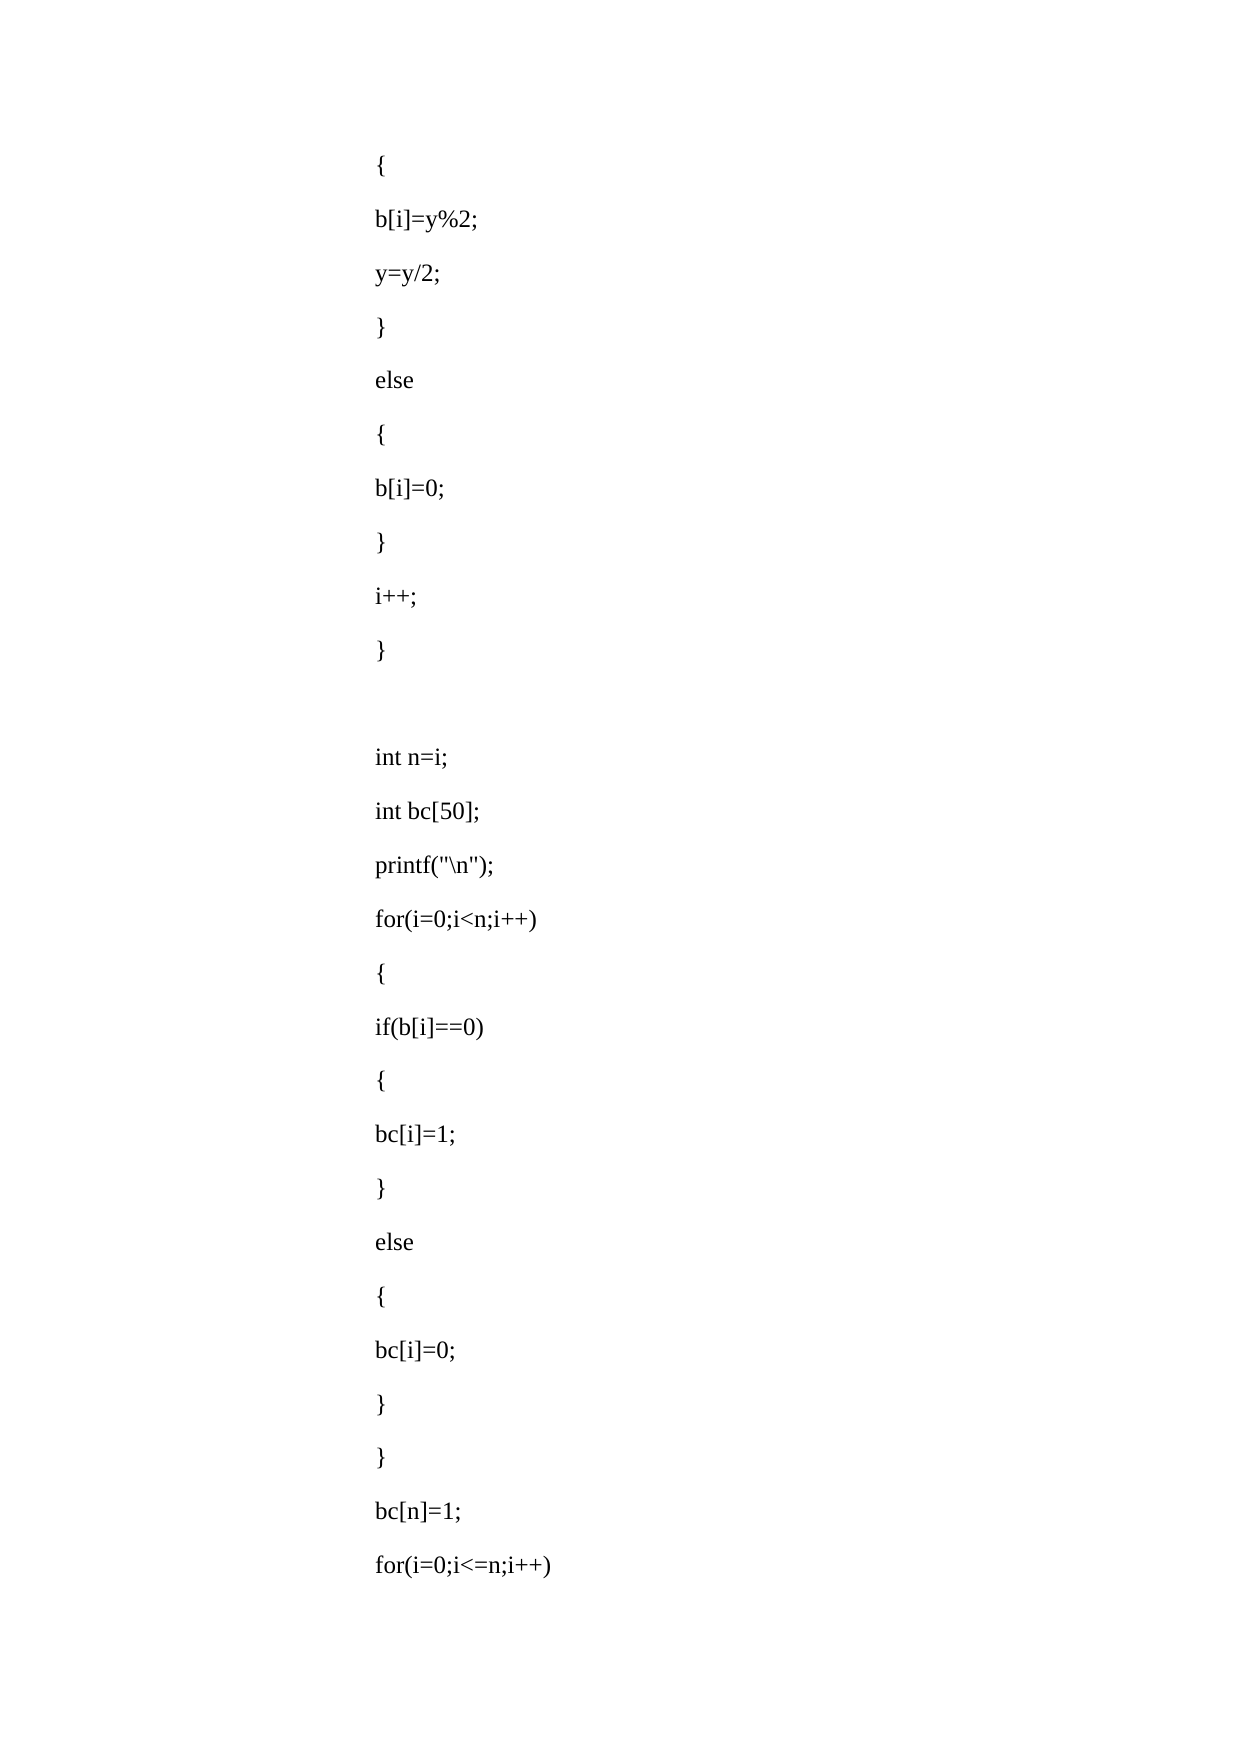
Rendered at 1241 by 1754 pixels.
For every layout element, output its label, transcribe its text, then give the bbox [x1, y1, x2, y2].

text for(i=0;i<n;i++) [375, 904, 1090, 933]
text { [375, 1066, 1090, 1094]
text y=y/2; [375, 258, 1090, 286]
text { [375, 419, 1090, 448]
text } [375, 1173, 1090, 1202]
text } [375, 1442, 1090, 1471]
text int bc[50]; [375, 796, 1090, 825]
text if(b[i]==0) [375, 1012, 1090, 1040]
text bc[n]=1; [375, 1496, 1090, 1525]
text } [375, 527, 1090, 556]
text } [375, 1389, 1090, 1417]
text printf("\n"); [375, 850, 1090, 879]
text bc[i]=0; [375, 1335, 1090, 1363]
text else [375, 1227, 1090, 1256]
text } [375, 312, 1090, 340]
text { [375, 1281, 1090, 1310]
text b[i]=y%2; [375, 204, 1090, 233]
text { [375, 150, 1090, 179]
text bc[i]=1; [375, 1119, 1090, 1148]
text b[i]=0; [375, 473, 1090, 502]
text else [375, 365, 1090, 394]
text i++; [375, 581, 1090, 609]
text { [375, 958, 1090, 987]
text int n=i; [375, 742, 1090, 771]
text for(i=0;i<=n;i++) [375, 1550, 1090, 1579]
text } [375, 635, 1090, 663]
